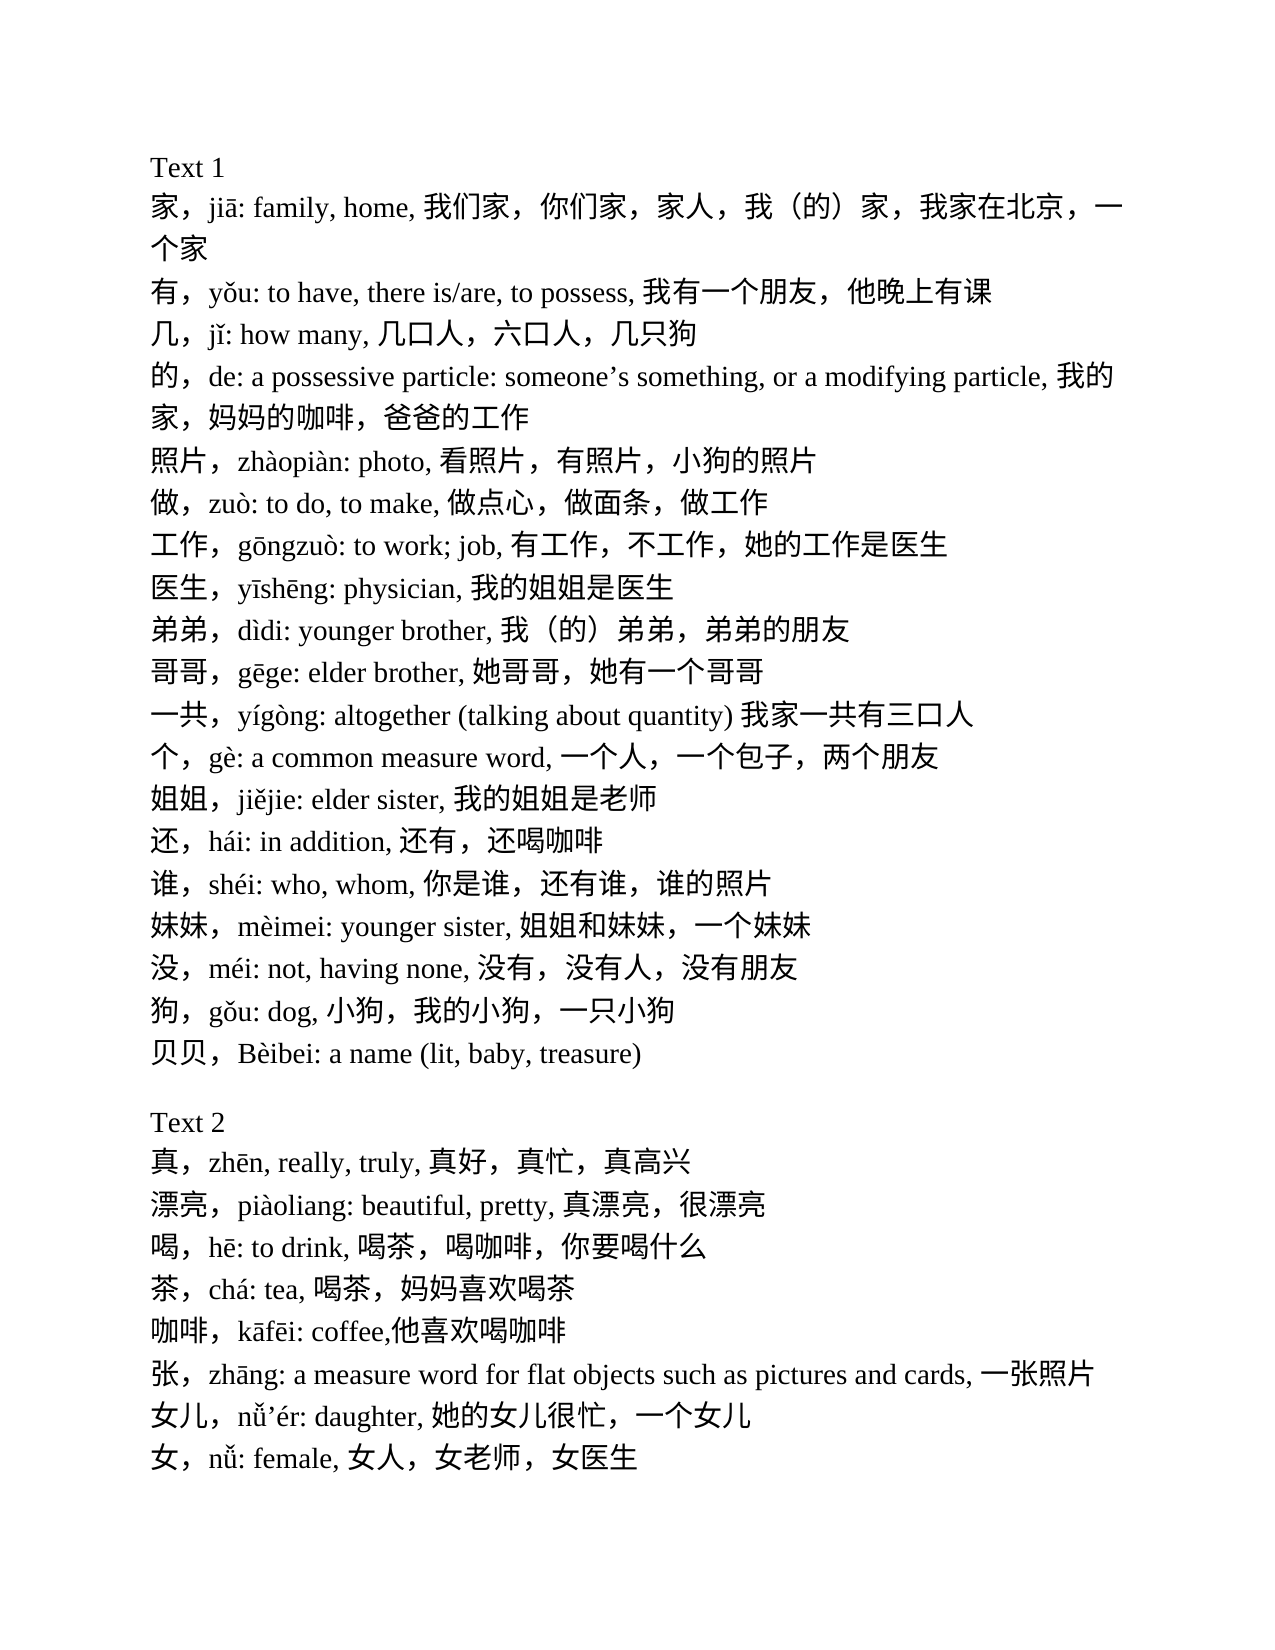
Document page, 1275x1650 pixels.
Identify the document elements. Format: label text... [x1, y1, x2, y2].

text 女儿，nǚ’ér: daughter, 她的女儿很忙，一个女儿 [150, 1392, 1125, 1435]
text 真，zhēn, really, truly, 真好，真忙，真高兴 [150, 1139, 1125, 1181]
text 个，gè: a common measure word, 一个人，一个包子，两个朋友 [150, 733, 1125, 776]
text 几，jǐ: how many, 几口人，六口人，几只狗 [150, 310, 1125, 353]
text 做，zuò: to do, to make, 做点心，做面条，做工作 [150, 479, 1125, 522]
text 姐姐，jiějie: elder sister, 我的姐姐是老师 [150, 776, 1125, 818]
text 工作，gōngzuò: to work; job, 有工作，不工作，她的工作是医生 [150, 522, 1125, 564]
text 狗，gǒu: dog, 小狗，我的小狗，一只小狗 [150, 987, 1125, 1029]
text 有，yǒu: to have, there is/are, to possess, 我有一个朋友，他晚上有课 [150, 268, 1125, 310]
text 茶，chá: tea, 喝茶，妈妈喜欢喝茶 [150, 1266, 1125, 1308]
text 没，méi: not, having none, 没有，没有人，没有朋友 [150, 945, 1125, 987]
text 还，hái: in addition, 还有，还喝咖啡 [150, 818, 1125, 860]
text 漂亮，piàoliang: beautiful, pretty, 真漂亮，很漂亮 [150, 1181, 1125, 1223]
text 喝，hē: to drink, 喝茶，喝咖啡，你要喝什么 [150, 1223, 1125, 1266]
text 咖啡，kāfēi: coffee,他喜欢喝咖啡 [150, 1308, 1125, 1350]
text 张，zhāng: a measure word for flat objects such as pictures and cards, 一张照片 [150, 1350, 1125, 1392]
text 家，jiā: family, home, 我们家，你们家，家人，我（的）家，我家在北京，一个家 [150, 183, 1125, 268]
text 贝贝，Bèibei: a name (lit, baby, treasure) [150, 1029, 1125, 1072]
text 医生，yīshēng: physician, 我的姐姐是医生 [150, 564, 1125, 606]
text 妹妹，mèimei: younger sister, 姐姐和妹妹，一个妹妹 [150, 902, 1125, 945]
text 谁，shéi: who, whom, 你是谁，还有谁，谁的照片 [150, 860, 1125, 902]
text 照片，zhàopiàn: photo, 看照片，有照片，小狗的照片 [150, 437, 1125, 479]
text 的，de: a possessive particle: someone’s something, or a modifying particle, 我的家，妈妈的咖啡，爸爸的工作 [150, 353, 1125, 437]
text 哥哥，gēge: elder brother, 她哥哥，她有一个哥哥 [150, 649, 1125, 691]
text Text 1 [150, 150, 1125, 183]
text Text 2 [150, 1105, 1125, 1139]
text 女，nǚ: female, 女人，女老师，女医生 [150, 1435, 1125, 1477]
text 弟弟，dìdi: younger brother, 我（的）弟弟，弟弟的朋友 [150, 606, 1125, 649]
text 一共，yígòng: altogether (talking about quantity) 我家一共有三口人 [150, 691, 1125, 733]
